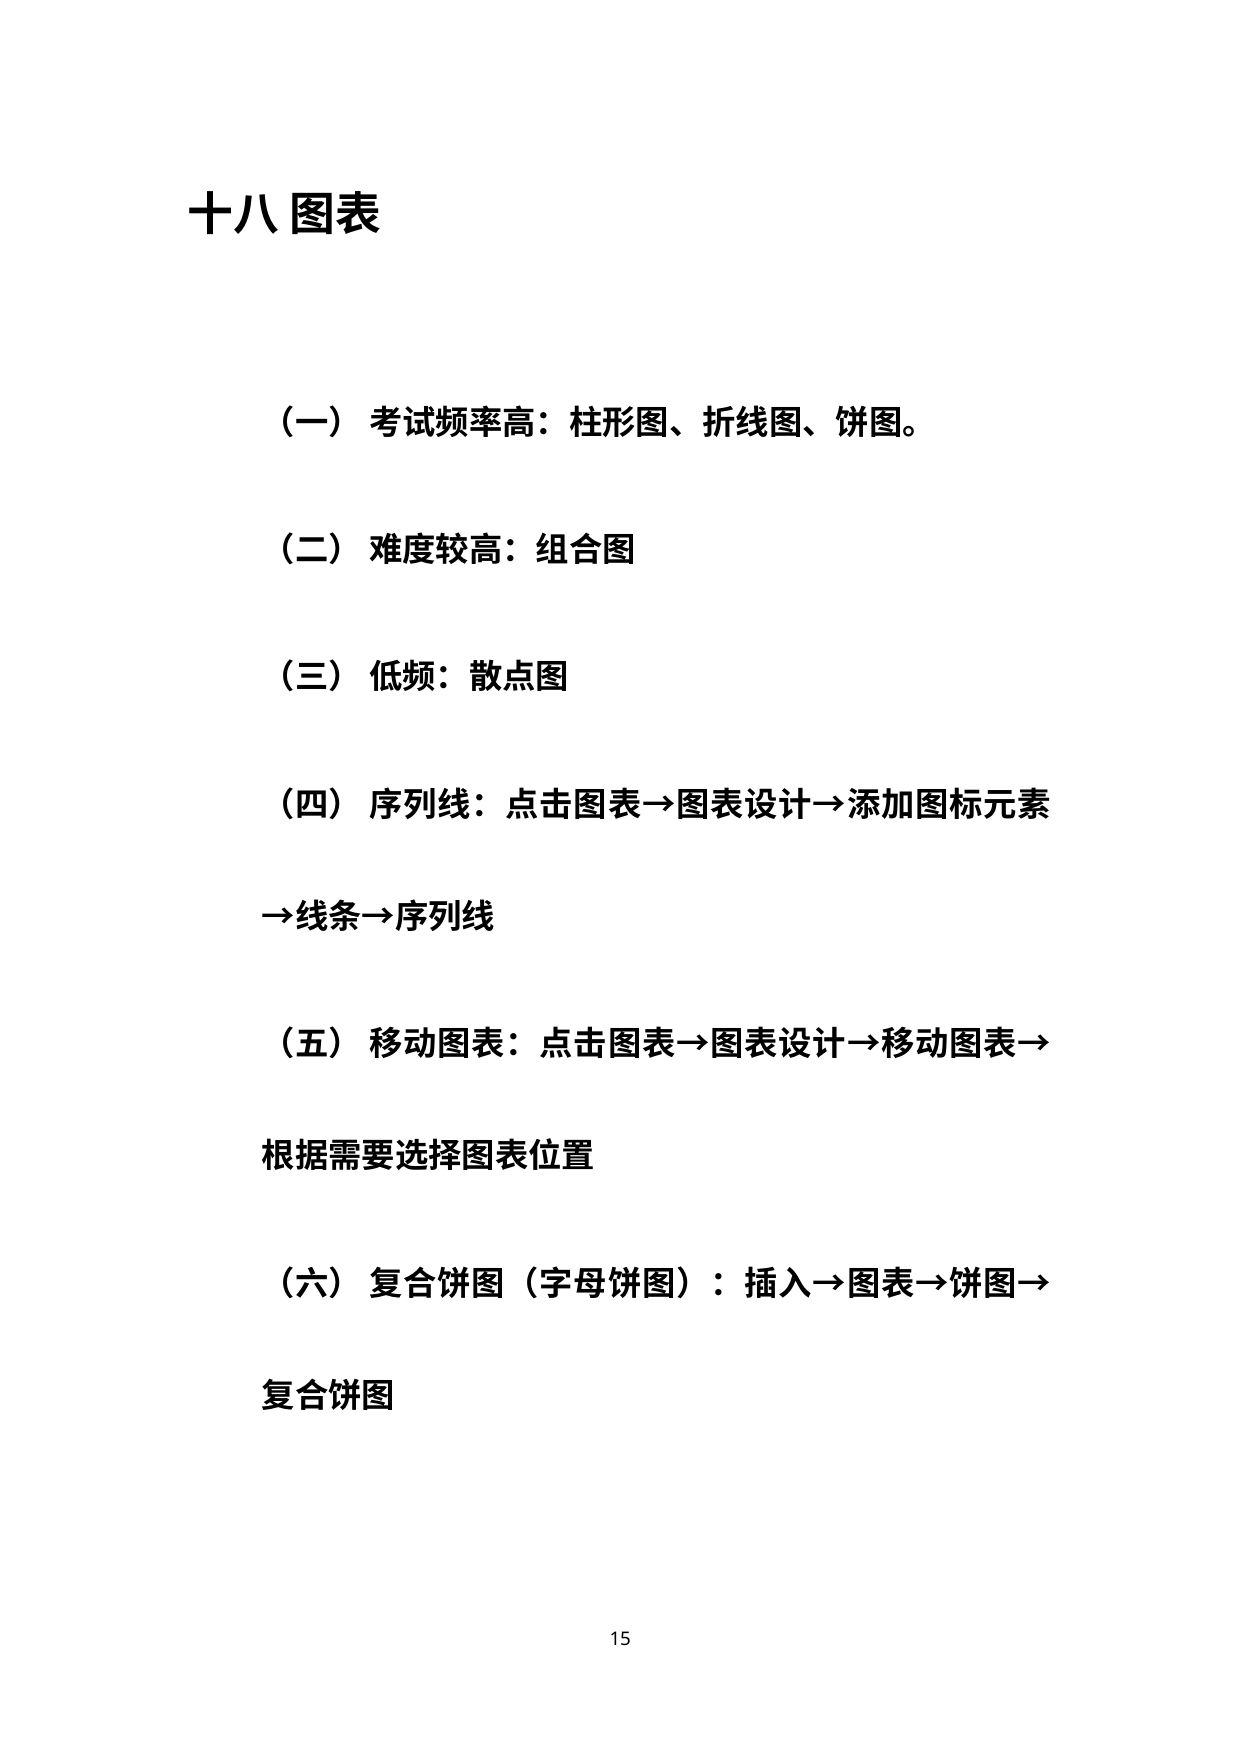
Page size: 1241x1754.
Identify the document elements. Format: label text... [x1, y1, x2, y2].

subtitle 考试频率高：柱形图、折线图、饼图。 [261, 387, 1053, 452]
subtitle 移动图表：点击图表→图表设计→移动图表→根据需要选择图表位置 [261, 1008, 1053, 1186]
subtitle 低频：散点图 [261, 642, 1053, 707]
subtitle 序列线：点击图表→图表设计→添加图标元素→线条→序列线 [261, 769, 1053, 946]
subtitle 复合饼图（字母饼图）：插入→图表→饼图→复合饼图 [261, 1248, 1053, 1426]
subtitle 图表 [187, 162, 1053, 259]
subtitle 难度较高：组合图 [261, 514, 1053, 579]
